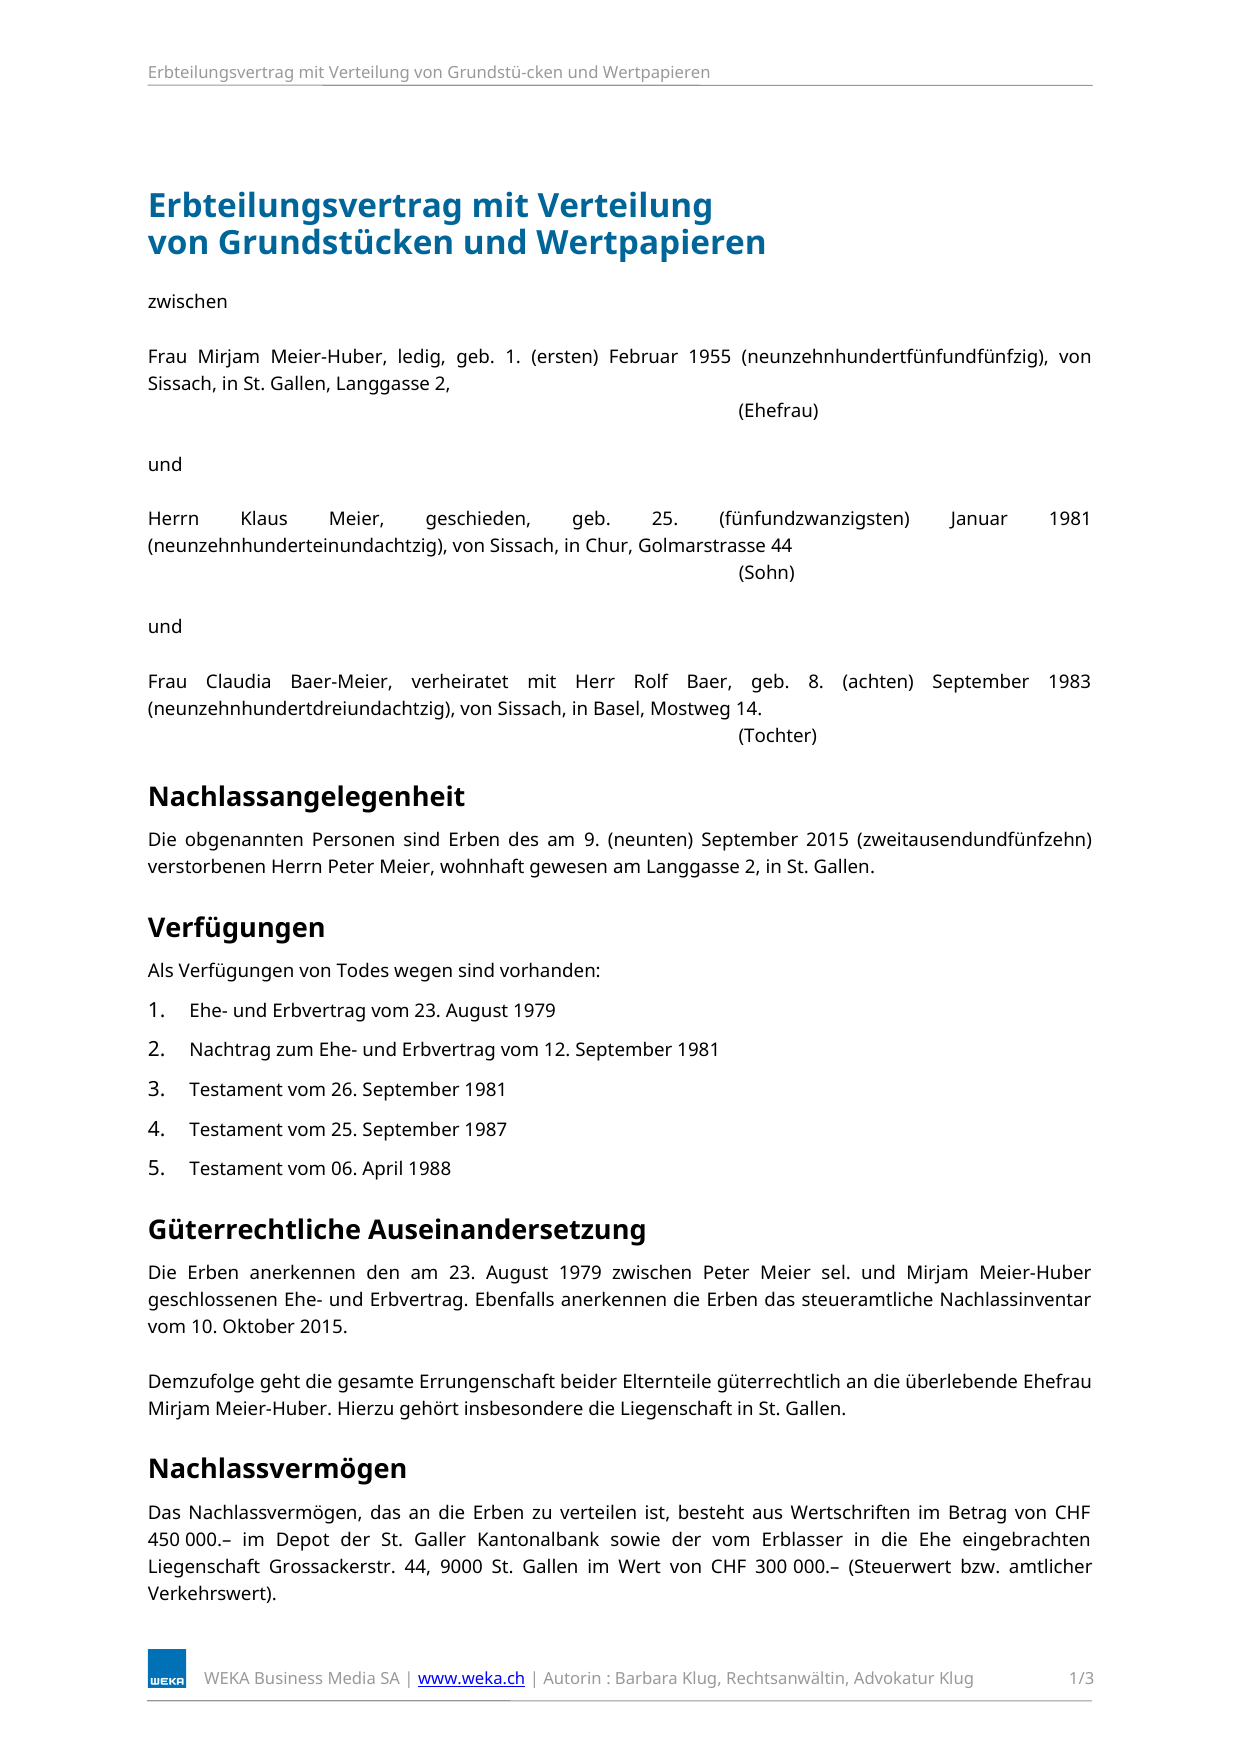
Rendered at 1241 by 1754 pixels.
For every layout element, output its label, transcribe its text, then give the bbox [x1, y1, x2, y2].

text Erbteilungsvertrag mit Verteilung von Grundstücken und Wertpapieren [148, 187, 1092, 262]
text Als Verfügungen von Todes wegen sind vorhanden: [148, 956, 1092, 983]
text Herrn Klaus Meier, geschieden, geb. 25. (fünfundzwanzigsten) Januar 1981 (neunzehnhunderteinundachtzig), von Sissach, in Chur, Golmarstrasse 44 [148, 504, 1092, 558]
text Die obgenannten Personen sind Erben des am 9. (neunten) September 2015 (zweitausendundfünfzehn) verstorbenen Herrn Peter Meier, wohnhaft gewesen am Langgasse 2, in St. Gallen. [148, 825, 1092, 879]
text Das Nachlassvermögen, das an die Erben zu verteilen ist, besteht aus Wertschriften im Betrag von CHF 450 000.– im Depot der St. Galler Kantonalbank sowie der vom Erblasser in die Ehe eingebrachten Liegenschaft Grossackerstr. 44, 9000 St. Gallen im Wert von CHF 300 000.– (Steuerwert bzw. amtlicher Verkehrswert). [148, 1498, 1092, 1606]
picture [147, 1649, 187, 1688]
text Nachtrag zum Ehe- und Erbvertrag vom 12. September 1981 [148, 1035, 1092, 1062]
text Verfügungen [148, 912, 1092, 943]
text Testament vom 26. September 1981 [148, 1075, 1092, 1102]
text Ehe- und Erbvertrag vom 23. August 1979 [148, 996, 1092, 1023]
text Testament vom 25. September 1987 [148, 1114, 1092, 1141]
text (Ehefrau) [148, 396, 1092, 423]
text Frau Claudia Baer-Meier, verheiratet mit Herr Rolf Baer, geb. 8. (achten) September 1983 (neunzehnhundertdreiundachtzig), von Sissach, in Basel, Mostweg 14. [148, 666, 1092, 721]
text und [148, 612, 1092, 639]
text Testament vom 06. April 1988 [148, 1154, 1092, 1181]
text (Sohn) [148, 558, 1092, 585]
text Die Erben anerkennen den am 23. August 1979 zwischen Peter Meier sel. und Mirjam Meier-Huber geschlossenen Ehe- und Erbvertrag. Ebenfalls anerkennen die Erben das steueramtliche Nachlassinventar vom 10. Oktober 2015. [148, 1258, 1092, 1339]
text und [148, 450, 1092, 477]
text (Tochter) [148, 721, 1092, 748]
text Nachlassangelegenheit [148, 781, 1092, 812]
text Nachlassvermögen [148, 1454, 1092, 1485]
text Frau Mirjam Meier-Huber, ledig, geb. 1. (ersten) Februar 1955 (neunzehnhundertfünfundfünfzig), von Sissach, in St. Gallen, Langgasse 2, [148, 341, 1092, 396]
text Demzufolge geht die gesamte Errungenschaft beider Elternteile güterrechtlich an die überlebende Ehefrau Mirjam Meier-Huber. Hierzu gehört insbesondere die Liegenschaft in St. Gallen. [148, 1366, 1092, 1421]
text Güterrechtliche Auseinandersetzung [148, 1214, 1092, 1246]
text zwischen [148, 287, 1092, 314]
